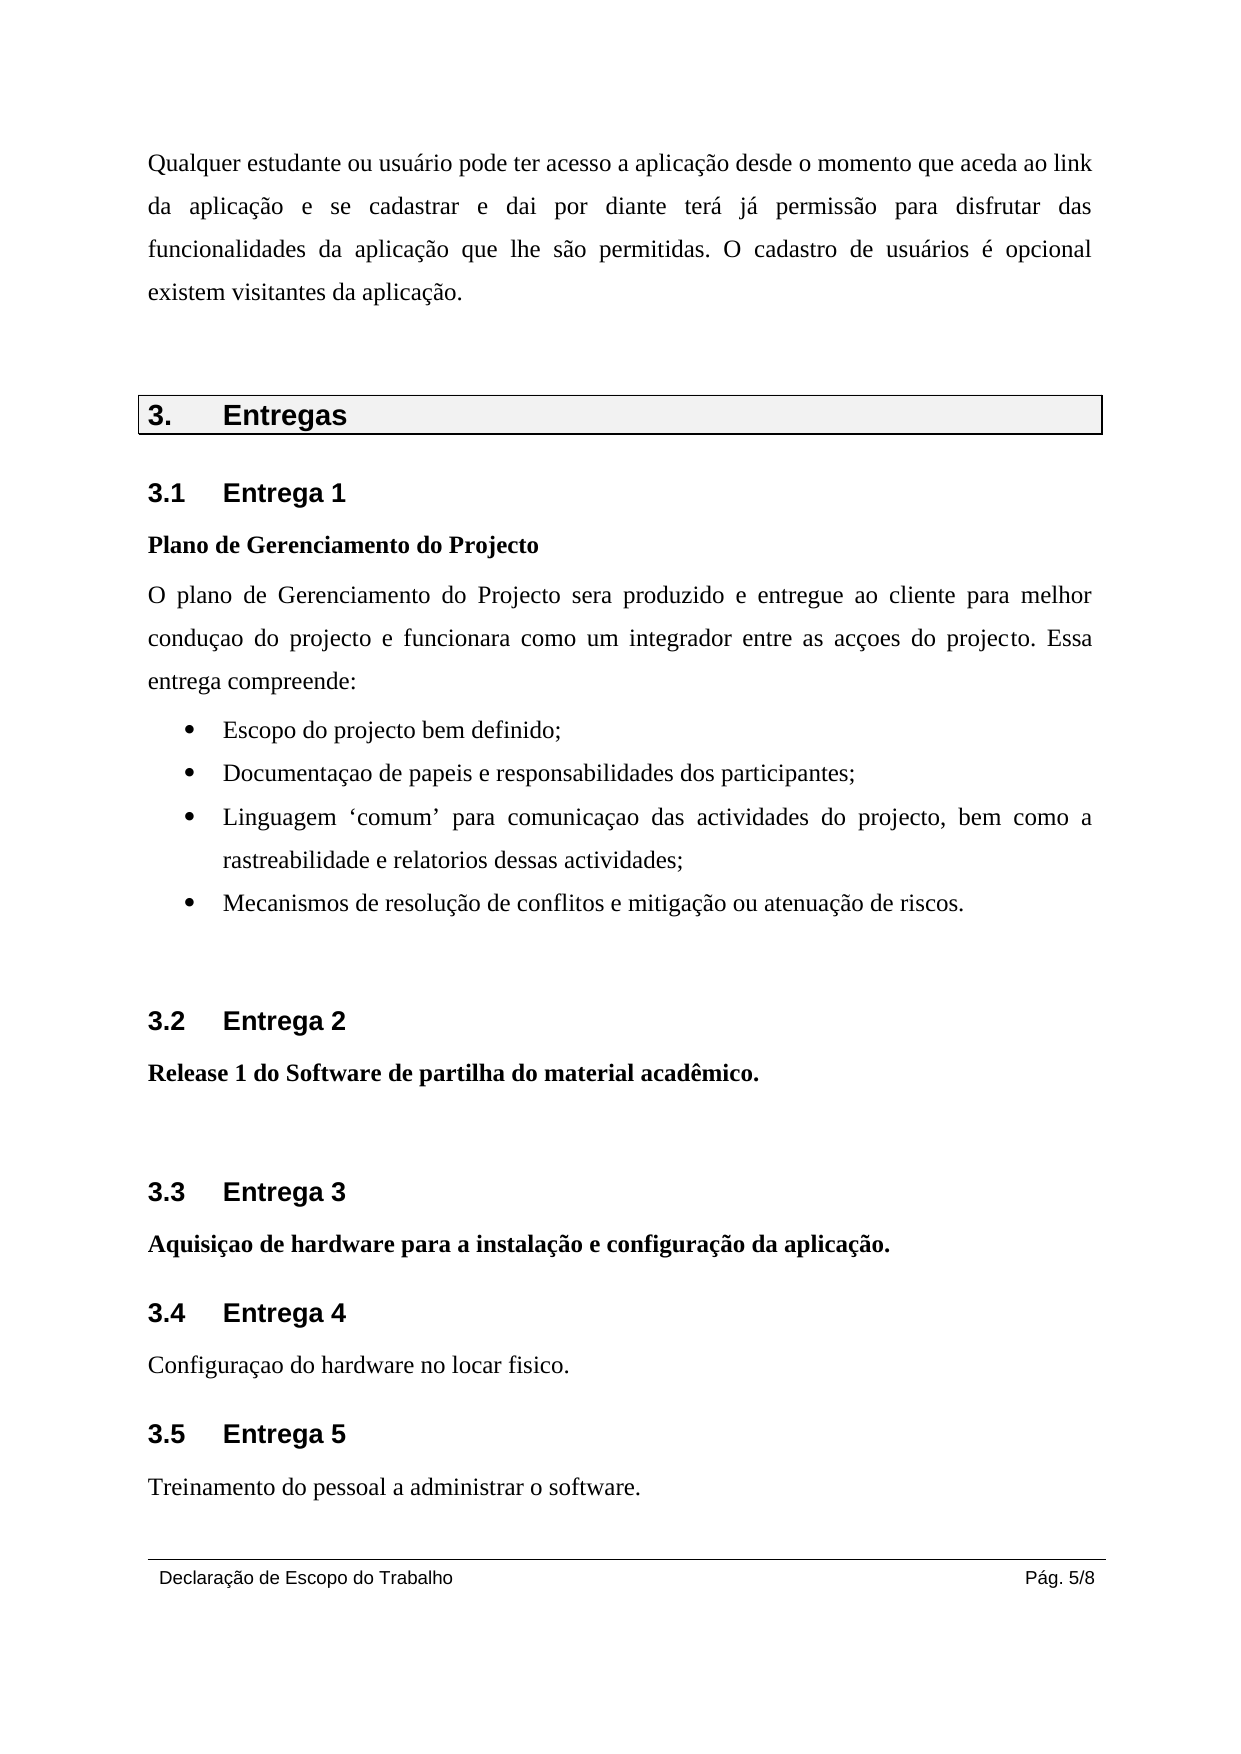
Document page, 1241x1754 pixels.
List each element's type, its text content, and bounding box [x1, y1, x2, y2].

list Escopo do projecto bem definido; [185, 715, 1092, 744]
list Documentaçao de papeis e responsabilidades dos participantes; [185, 758, 1092, 787]
subtitle Entrega 2 [148, 1005, 1092, 1037]
text O plano de Gerenciamento do Projecto sera produzido e entregue ao cliente para melhor conduçao do projecto e funcionara como um integrador entre as acçoes do projecto. Essa entrega compreende: [148, 580, 1092, 695]
list Linguagem ‘comum’ para comunicaçao das actividades do projecto, bem como a rastreabilidade e relatorios dessas actividades; [185, 802, 1092, 873]
text Release 1 do Software de partilha do material acadêmico. [148, 1058, 1092, 1087]
text Configuraçao do hardware no locar fisico. [148, 1350, 1092, 1379]
subtitle Entrega 1 [148, 477, 1092, 508]
subtitle Entrega 4 [148, 1297, 1092, 1328]
subtitle Entrega 5 [148, 1418, 1092, 1450]
text Plano de Gerenciamento do Projecto [148, 530, 1092, 559]
text Aquisiçao de hardware para a instalação e configuração da aplicação. [148, 1229, 1092, 1258]
subtitle Entrega 3 [148, 1176, 1092, 1207]
subtitle Entregas [139, 396, 1101, 433]
text Qualquer estudante ou usuário pode ter acesso a aplicação desde o momento que aceda ao link da aplicação e se cadastrar e dai por diante terá já permissão para disfrutar das funcionalidades da aplicação que lhe são permitidas. O cadastro de usuários é opcional existem visitantes da aplicação. [148, 148, 1092, 306]
list Mecanismos de resolução de conflitos e mitigação ou atenuação de riscos. [185, 888, 1092, 917]
text Treinamento do pessoal a administrar o software. [148, 1472, 1092, 1500]
